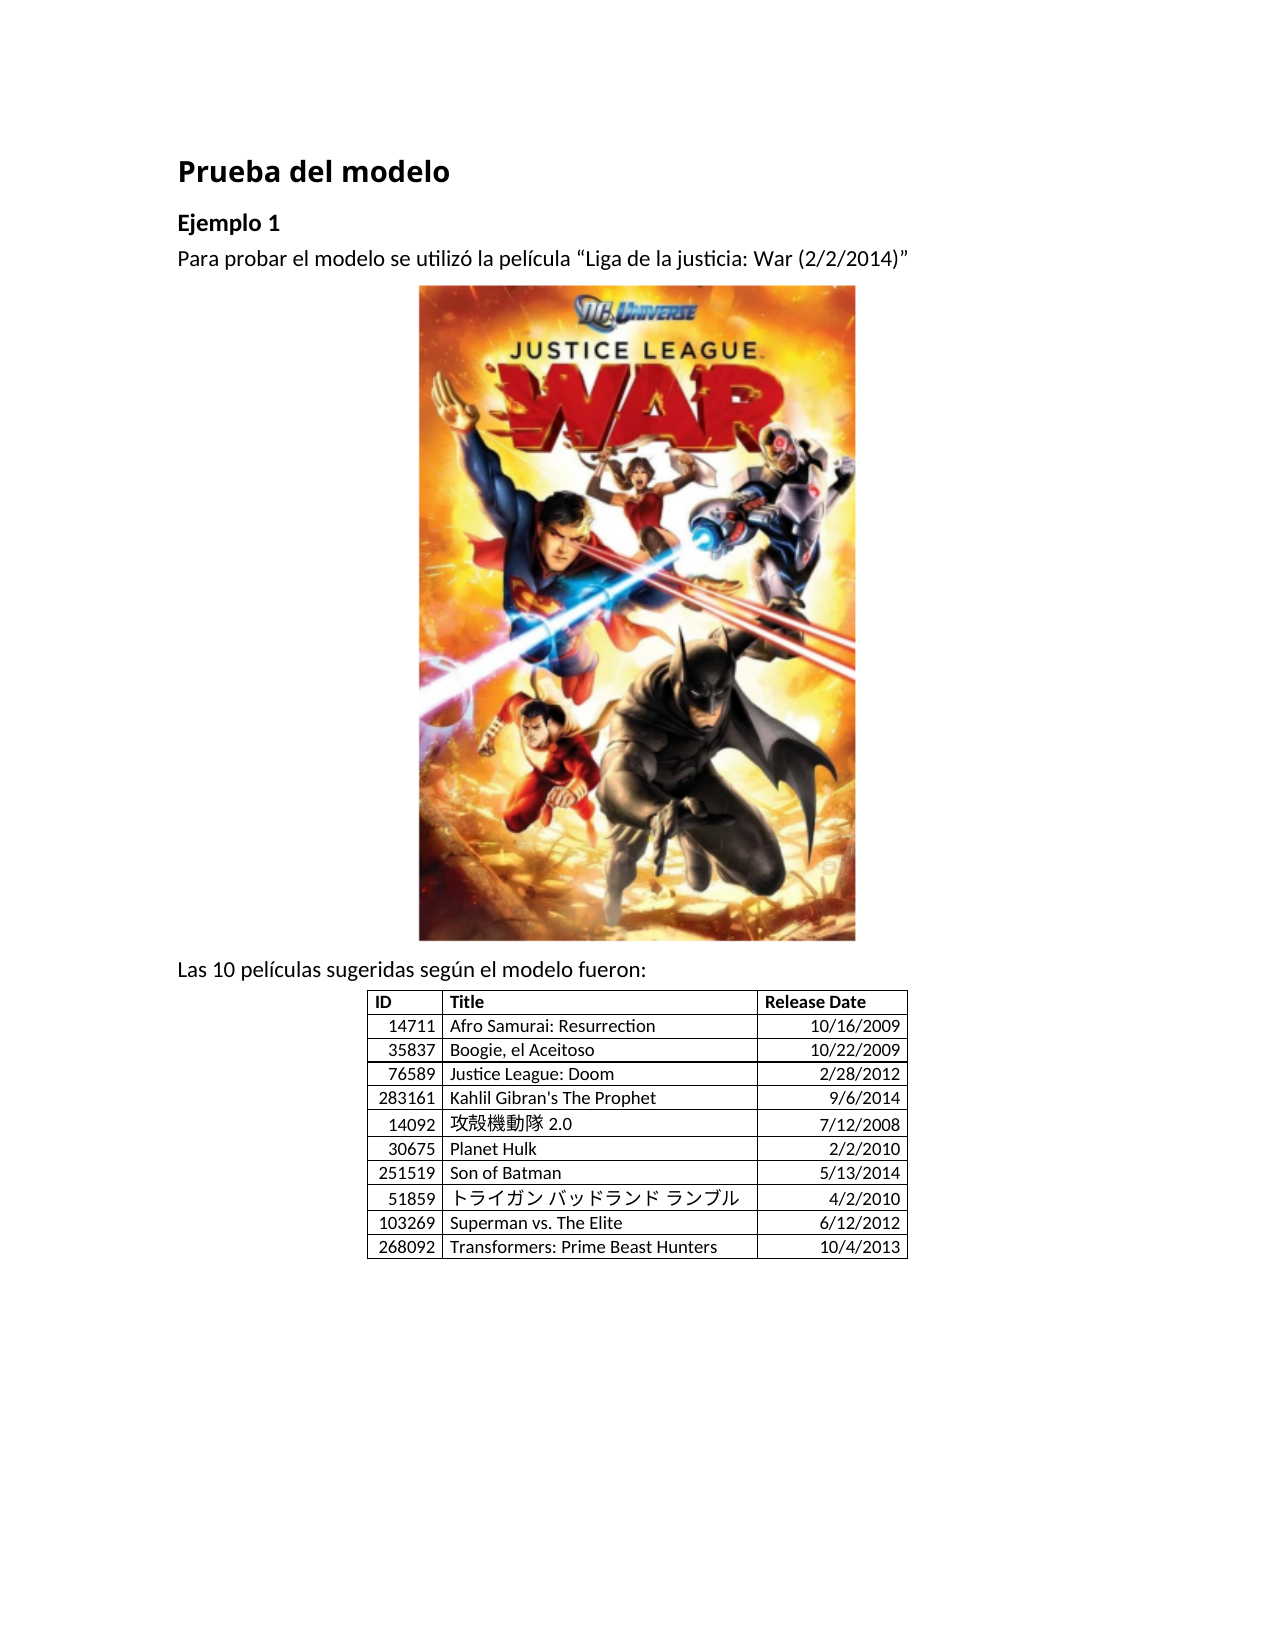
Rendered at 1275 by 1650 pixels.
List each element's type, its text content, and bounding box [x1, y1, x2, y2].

table_cell 30675 [368, 1137, 442, 1160]
table_cell Superman vs. The Elite [443, 1211, 757, 1234]
table_cell 7/12/2008 [758, 1110, 907, 1136]
table_cell 10/4/2013 [758, 1235, 907, 1258]
table_cell 6/12/2012 [758, 1211, 907, 1234]
subtitle Ejemplo 1 [177, 207, 1098, 238]
table_cell 76589 [368, 1063, 442, 1085]
table_header ID [368, 991, 442, 1013]
table_cell Justice League: Doom [443, 1063, 757, 1085]
table_cell 51859 [368, 1185, 442, 1210]
table_cell 9/6/2014 [758, 1086, 907, 1109]
table_cell 35837 [368, 1039, 442, 1061]
text Para probar el modelo se utilizó la película “Liga de la justicia: War (2/2/2014)” [177, 244, 1098, 272]
table_cell Afro Samurai: Resurrection [443, 1015, 757, 1037]
table_cell 4/2/2010 [758, 1185, 907, 1210]
table_cell 攻殻機動隊 2.0 [443, 1110, 757, 1136]
table_cell 10/16/2009 [758, 1015, 907, 1037]
table_cell 103269 [368, 1211, 442, 1234]
table_cell 2/28/2012 [758, 1063, 907, 1085]
table_cell 14711 [368, 1015, 442, 1037]
table_header Title [443, 991, 757, 1013]
table_cell Kahlil Gibran's The Prophet [443, 1086, 757, 1109]
table_cell Transformers: Prime Beast Hunters [443, 1235, 757, 1258]
table_cell Boogie, el Aceitoso [443, 1039, 757, 1061]
subtitle Prueba del modelo [177, 152, 1098, 191]
table_cell 5/13/2014 [758, 1161, 907, 1184]
table_cell トライガン バッドランド ランブル [443, 1185, 757, 1210]
text Las 10 películas sugeridas según el modelo fueron: [177, 955, 1098, 983]
table_cell 2/2/2010 [758, 1137, 907, 1160]
table_header Release Date [758, 991, 907, 1013]
table_cell Planet Hulk [443, 1137, 757, 1160]
table_cell 251519 [368, 1161, 442, 1184]
picture [410, 278, 865, 949]
table_cell Son of Batman [443, 1161, 757, 1184]
table_cell 10/22/2009 [758, 1039, 907, 1061]
table_cell 268092 [368, 1235, 442, 1258]
table_cell 14092 [368, 1110, 442, 1136]
table_cell 283161 [368, 1086, 442, 1109]
